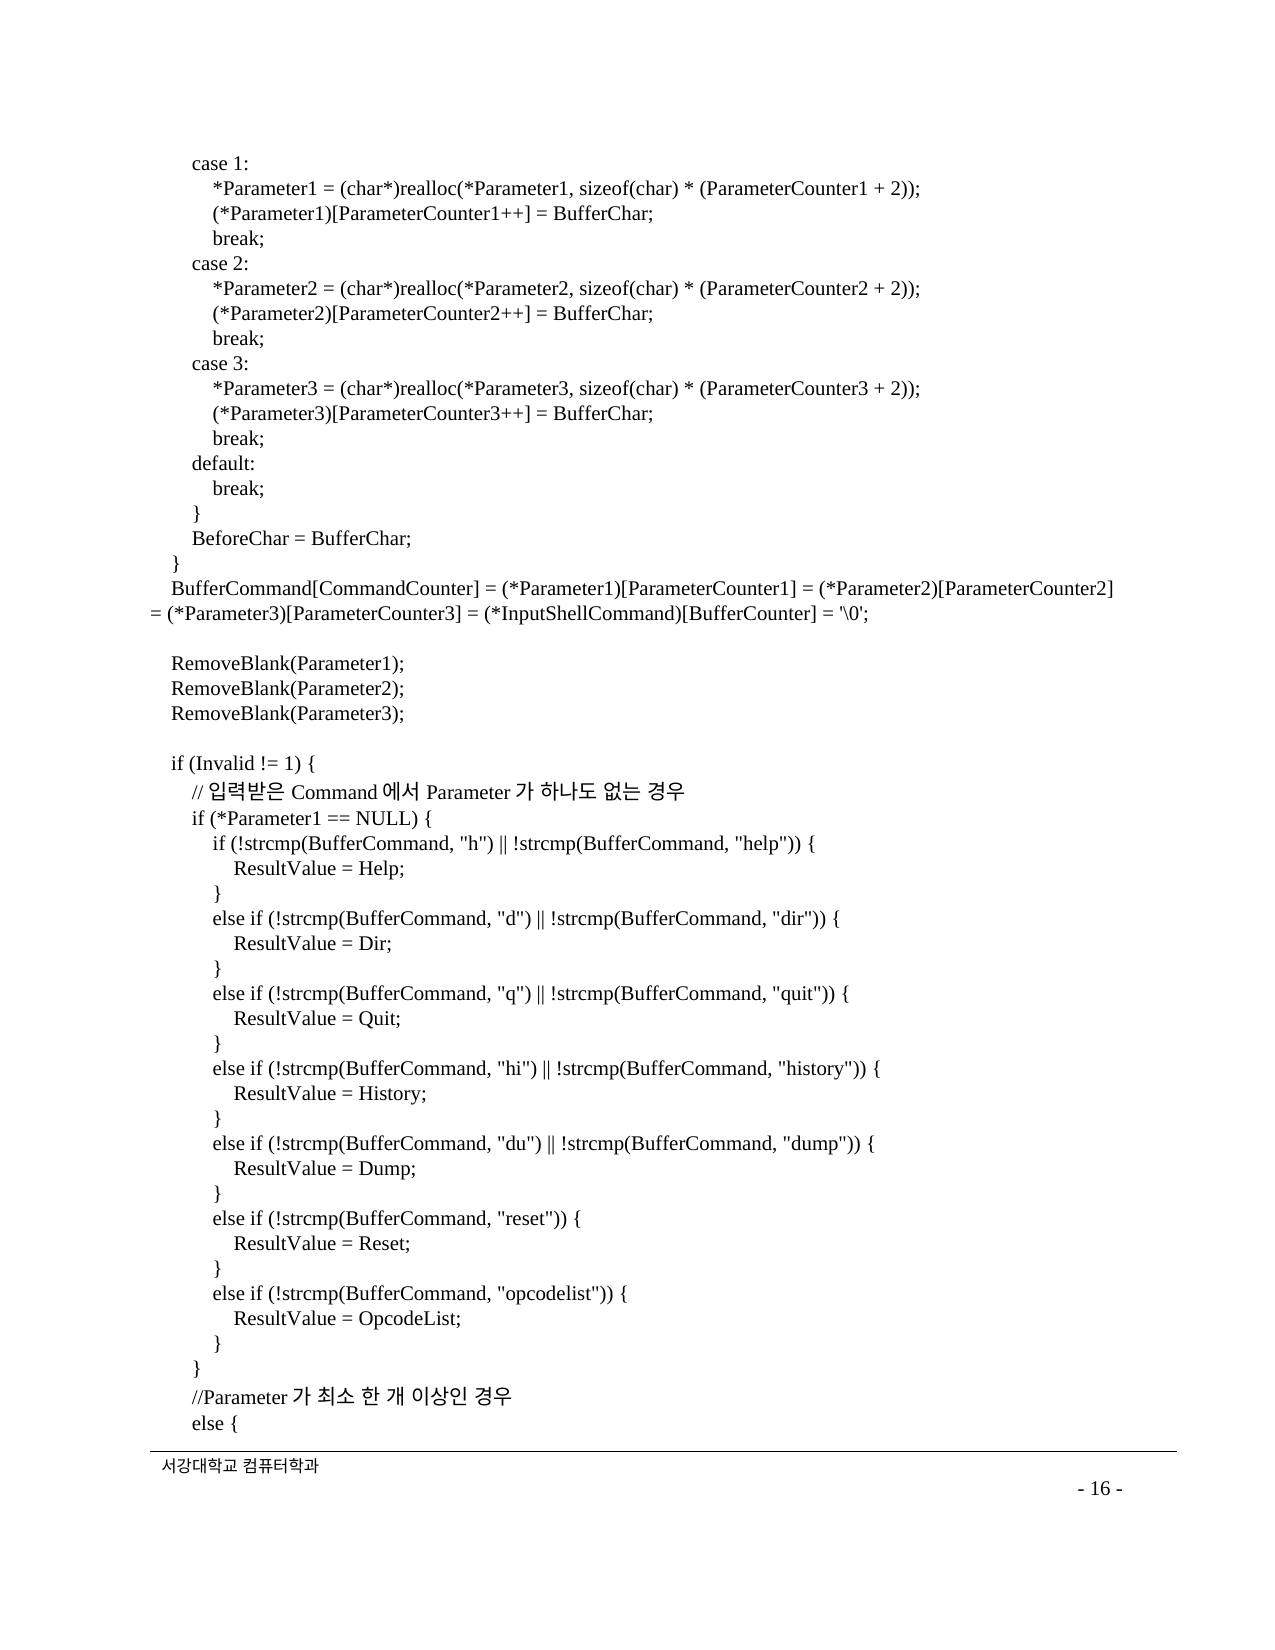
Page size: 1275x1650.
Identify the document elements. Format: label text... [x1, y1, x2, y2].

text ResultValue = Reset; [150, 1230, 1125, 1255]
text else if (!strcmp(BufferCommand, "d") || !strcmp(BufferCommand, "dir")) { [150, 905, 1125, 930]
text //Parameter가 최소 한 개 이상인 경우 [150, 1380, 1125, 1410]
text *Parameter3 = (char*)realloc(*Parameter3, sizeof(char) * (ParameterCounter3 + 2)); [150, 375, 1125, 400]
text (*Parameter3)[ParameterCounter3++] = BufferChar; [150, 400, 1125, 425]
text default: [150, 450, 1125, 475]
text else if (!strcmp(BufferCommand, "q") || !strcmp(BufferCommand, "quit")) { [150, 980, 1125, 1005]
text ResultValue = Quit; [150, 1005, 1125, 1030]
text } [150, 1330, 1125, 1355]
text } [150, 1105, 1125, 1130]
text ResultValue = History; [150, 1080, 1125, 1105]
text else if (!strcmp(BufferCommand, "reset")) { [150, 1205, 1125, 1230]
text if (!strcmp(BufferCommand, "h") || !strcmp(BufferCommand, "help")) { [150, 830, 1125, 855]
text (*Parameter1)[ParameterCounter1++] = BufferChar; [150, 200, 1125, 225]
text else if (!strcmp(BufferCommand, "hi") || !strcmp(BufferCommand, "history")) { [150, 1055, 1125, 1080]
text ResultValue = OpcodeList; [150, 1305, 1125, 1330]
text case 1: [150, 150, 1125, 175]
text *Parameter1 = (char*)realloc(*Parameter1, sizeof(char) * (ParameterCounter1 + 2)); [150, 175, 1125, 200]
text } [150, 955, 1125, 980]
text ResultValue = Help; [150, 855, 1125, 880]
text } [150, 500, 1125, 525]
text RemoveBlank(Parameter3); [150, 700, 1125, 725]
text else if (!strcmp(BufferCommand, "du") || !strcmp(BufferCommand, "dump")) { [150, 1130, 1125, 1155]
text ResultValue = Dump; [150, 1155, 1125, 1180]
text BeforeChar = BufferChar; [150, 525, 1125, 550]
text RemoveBlank(Parameter1); [150, 650, 1125, 675]
text else { [150, 1410, 1125, 1435]
text ResultValue = Dir; [150, 930, 1125, 955]
text else if (!strcmp(BufferCommand, "opcodelist")) { [150, 1280, 1125, 1305]
text // 입력받은 Command에서 Parameter가 하나도 없는 경우 [150, 775, 1125, 805]
text } [150, 550, 1125, 575]
text (*Parameter2)[ParameterCounter2++] = BufferChar; [150, 300, 1125, 325]
text } [150, 1355, 1125, 1380]
text } [150, 880, 1125, 905]
text } [150, 1255, 1125, 1280]
text break; [150, 475, 1125, 500]
text } [150, 1030, 1125, 1055]
text RemoveBlank(Parameter2); [150, 675, 1125, 700]
text break; [150, 325, 1125, 350]
text case 2: [150, 250, 1125, 275]
text *Parameter2 = (char*)realloc(*Parameter2, sizeof(char) * (ParameterCounter2 + 2)); [150, 275, 1125, 300]
text break; [150, 425, 1125, 450]
text BufferCommand[CommandCounter] = (*Parameter1)[ParameterCounter1] = (*Parameter2)[ParameterCounter2] = (*Parameter3)[ParameterCounter3] = (*InputShellCommand)[BufferCounter] = '\0'; [150, 575, 1125, 625]
text case 3: [150, 350, 1125, 375]
text } [150, 1180, 1125, 1205]
text break; [150, 225, 1125, 250]
text if (Invalid != 1) { [150, 750, 1125, 775]
text if (*Parameter1 == NULL) { [150, 805, 1125, 830]
